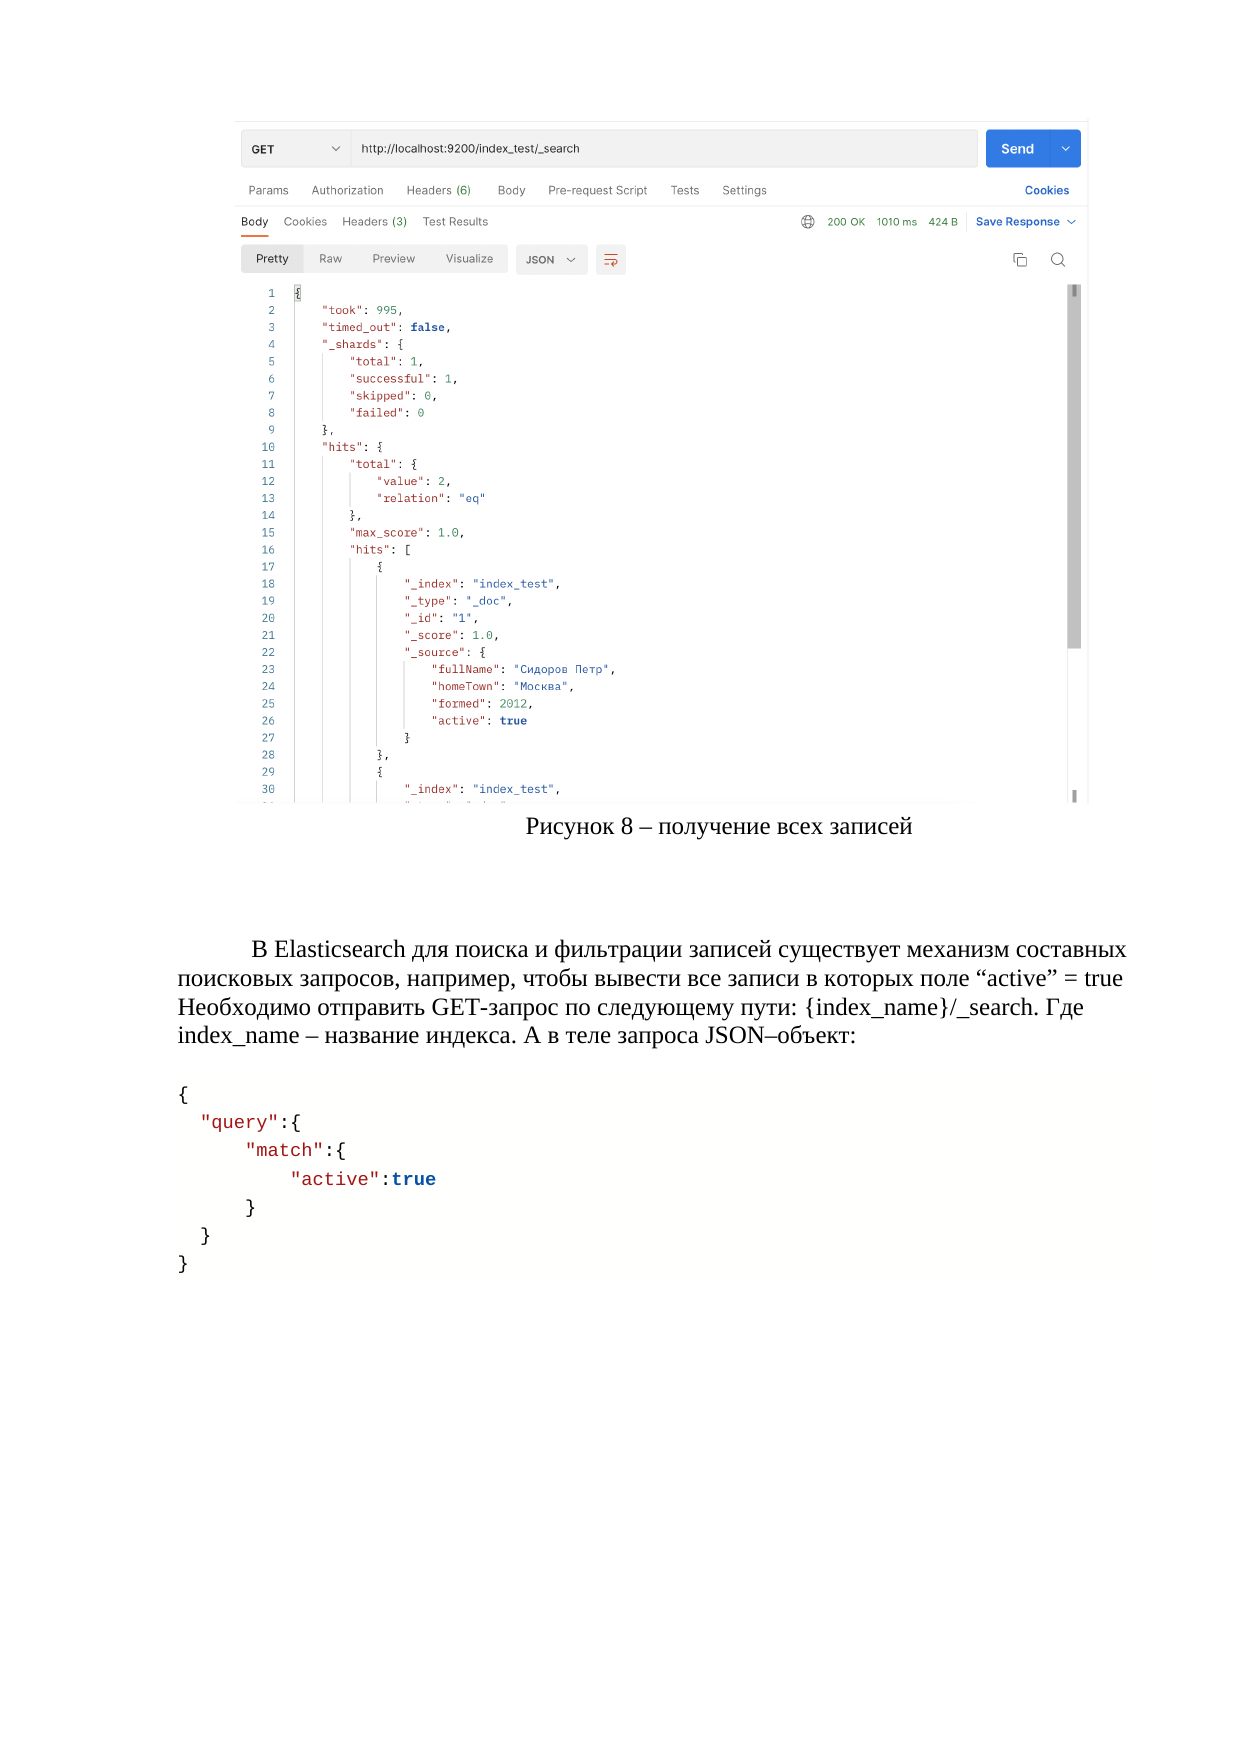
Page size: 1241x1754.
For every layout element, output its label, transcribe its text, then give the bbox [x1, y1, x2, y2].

text "query":{ [177, 1106, 1152, 1134]
text } [177, 1191, 1152, 1219]
text "active":true [177, 1162, 1152, 1191]
text В Elasticsearch для поиска и фильтрации записей существует механизм составных поисковых запросов, например, чтобы вывести все записи в которых поле “active” = true [177, 934, 1152, 992]
text Необходимо отправить GET-запрос по следующему пути: {index_name}/_search. Где index_name – название индекса. А в теле запроса JSON–объект: [177, 992, 1152, 1049]
text Рисунок 8 – получение всех записей [232, 811, 1152, 840]
text "match":{ [177, 1134, 1152, 1162]
text } [177, 1247, 1152, 1275]
picture [234, 118, 1094, 804]
text { [177, 1078, 1152, 1106]
text } [177, 1219, 1152, 1247]
